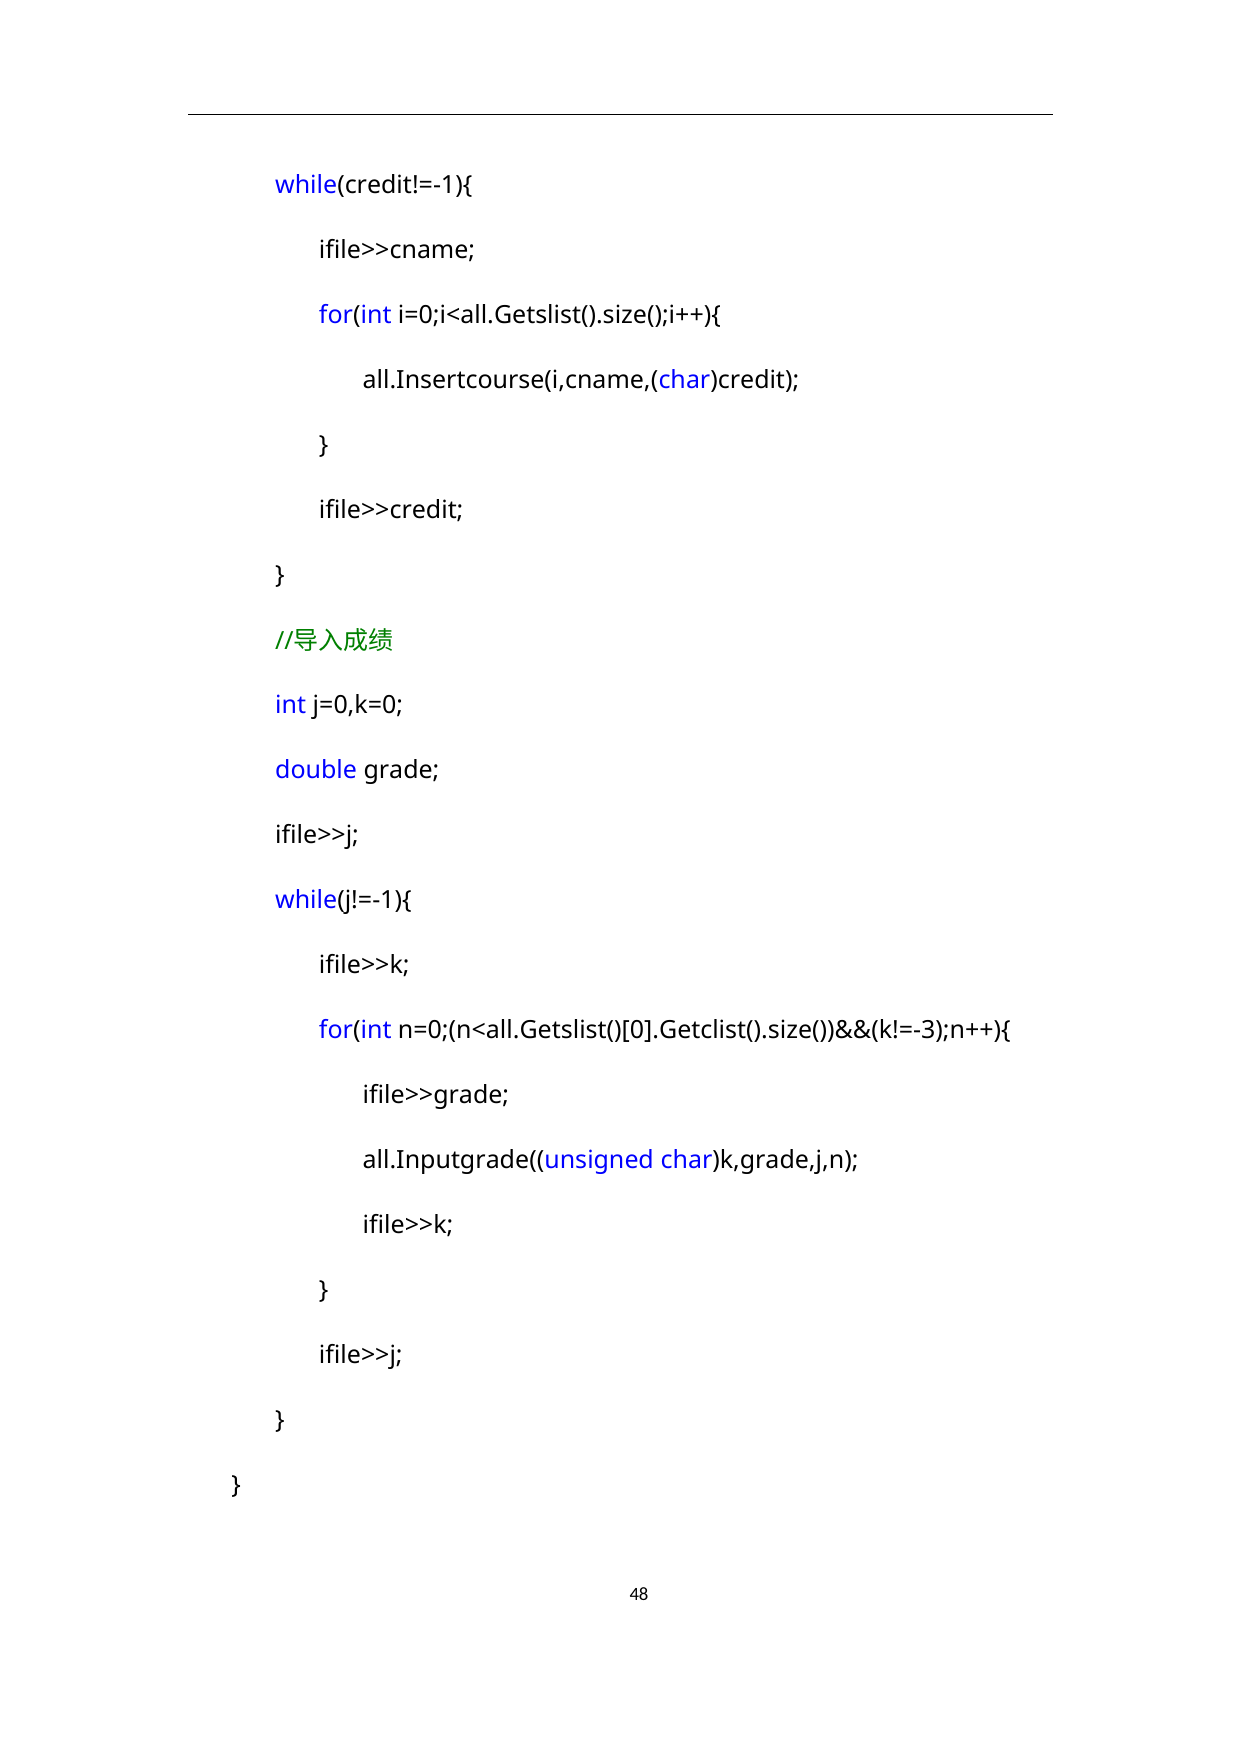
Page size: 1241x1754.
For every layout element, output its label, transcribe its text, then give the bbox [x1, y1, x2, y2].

text } [187, 1386, 1053, 1451]
text } [187, 411, 1053, 476]
text ifile>>credit; [187, 476, 1053, 541]
text double grade; [187, 736, 1053, 801]
text ifile>>cname; [187, 216, 1053, 281]
text all.Inputgrade((unsigned char)k,grade,j,n); [187, 1126, 1053, 1191]
text while(credit!=-1){ [187, 151, 1053, 216]
text } [187, 1451, 1053, 1516]
text int j=0,k=0; [187, 671, 1053, 736]
text for(int i=0;i<all.Getslist().size();i++){ [187, 281, 1053, 346]
text ifile>>j; [187, 801, 1053, 866]
text ifile>>k; [187, 931, 1053, 996]
text all.Insertcourse(i,cname,(char)credit); [187, 346, 1053, 411]
text ifile>>grade; [187, 1061, 1053, 1126]
text ifile>>k; [187, 1191, 1053, 1256]
text } [187, 541, 1053, 606]
text while(j!=-1){ [187, 866, 1053, 931]
text ifile>>j; [187, 1321, 1053, 1386]
text //导入成绩 [187, 606, 1053, 671]
text for(int n=0;(n<all.Getslist()[0].Getclist().size())&&(k!=-3);n++){ [187, 996, 1053, 1061]
text } [187, 1256, 1053, 1321]
